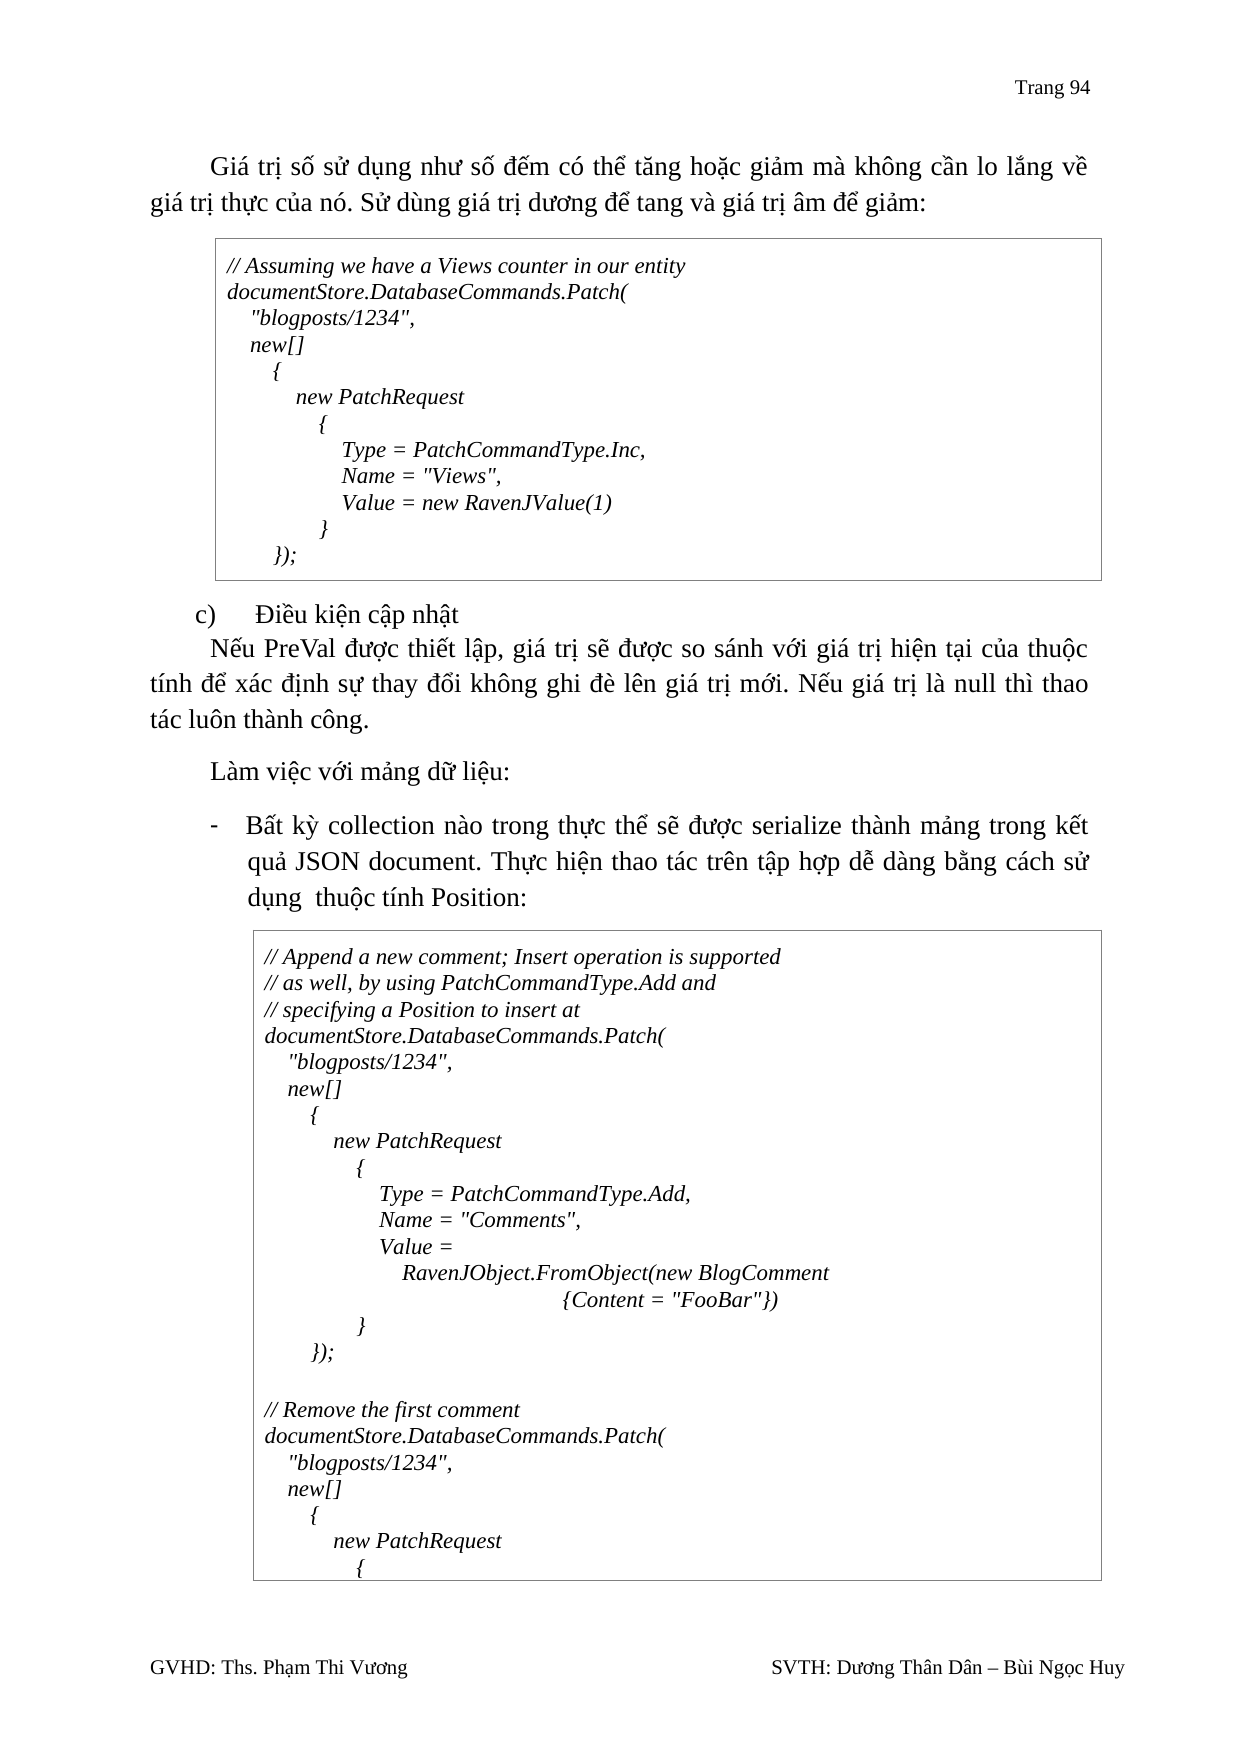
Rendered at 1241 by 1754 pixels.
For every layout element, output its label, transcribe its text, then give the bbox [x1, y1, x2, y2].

text Nếu PreVal được thiết lập, giá trị sẽ được so sánh với giá trị hiện tại của thuộc tính để xác định sự thay đổi không ghi đè lên giá trị mới. Nếu giá trị là null thì thao tác luôn thành công. [150, 632, 1090, 734]
subtitle Điều kiện cập nhật [195, 598, 1090, 629]
text Giá trị số sử dụng như số đếm có thể tăng hoặc giảm mà không cần lo lắng về giá trị thực của nó. Sử dùng giá trị dương để tang và giá trị âm để giảm: [150, 150, 1090, 217]
list Bất kỳ collection nào trong thực thể sẽ được serialize thành mảng trong kết quả JSON document. Thực hiện thao tác trên tập hợp dễ dàng bằng cách sử dụng thuộc tính Position: [210, 808, 1090, 912]
text Làm việc với mảng dữ liệu: [150, 756, 1090, 787]
table_header // Assuming we have a Views counter in our entity documentStore.DatabaseCommands.Patch( "blogposts/1234", new[] { new PatchRequest { Type = PatchCommandType.Inc, Name = "Views", Value = new RavenJValue(1) } }); [216, 239, 1101, 580]
